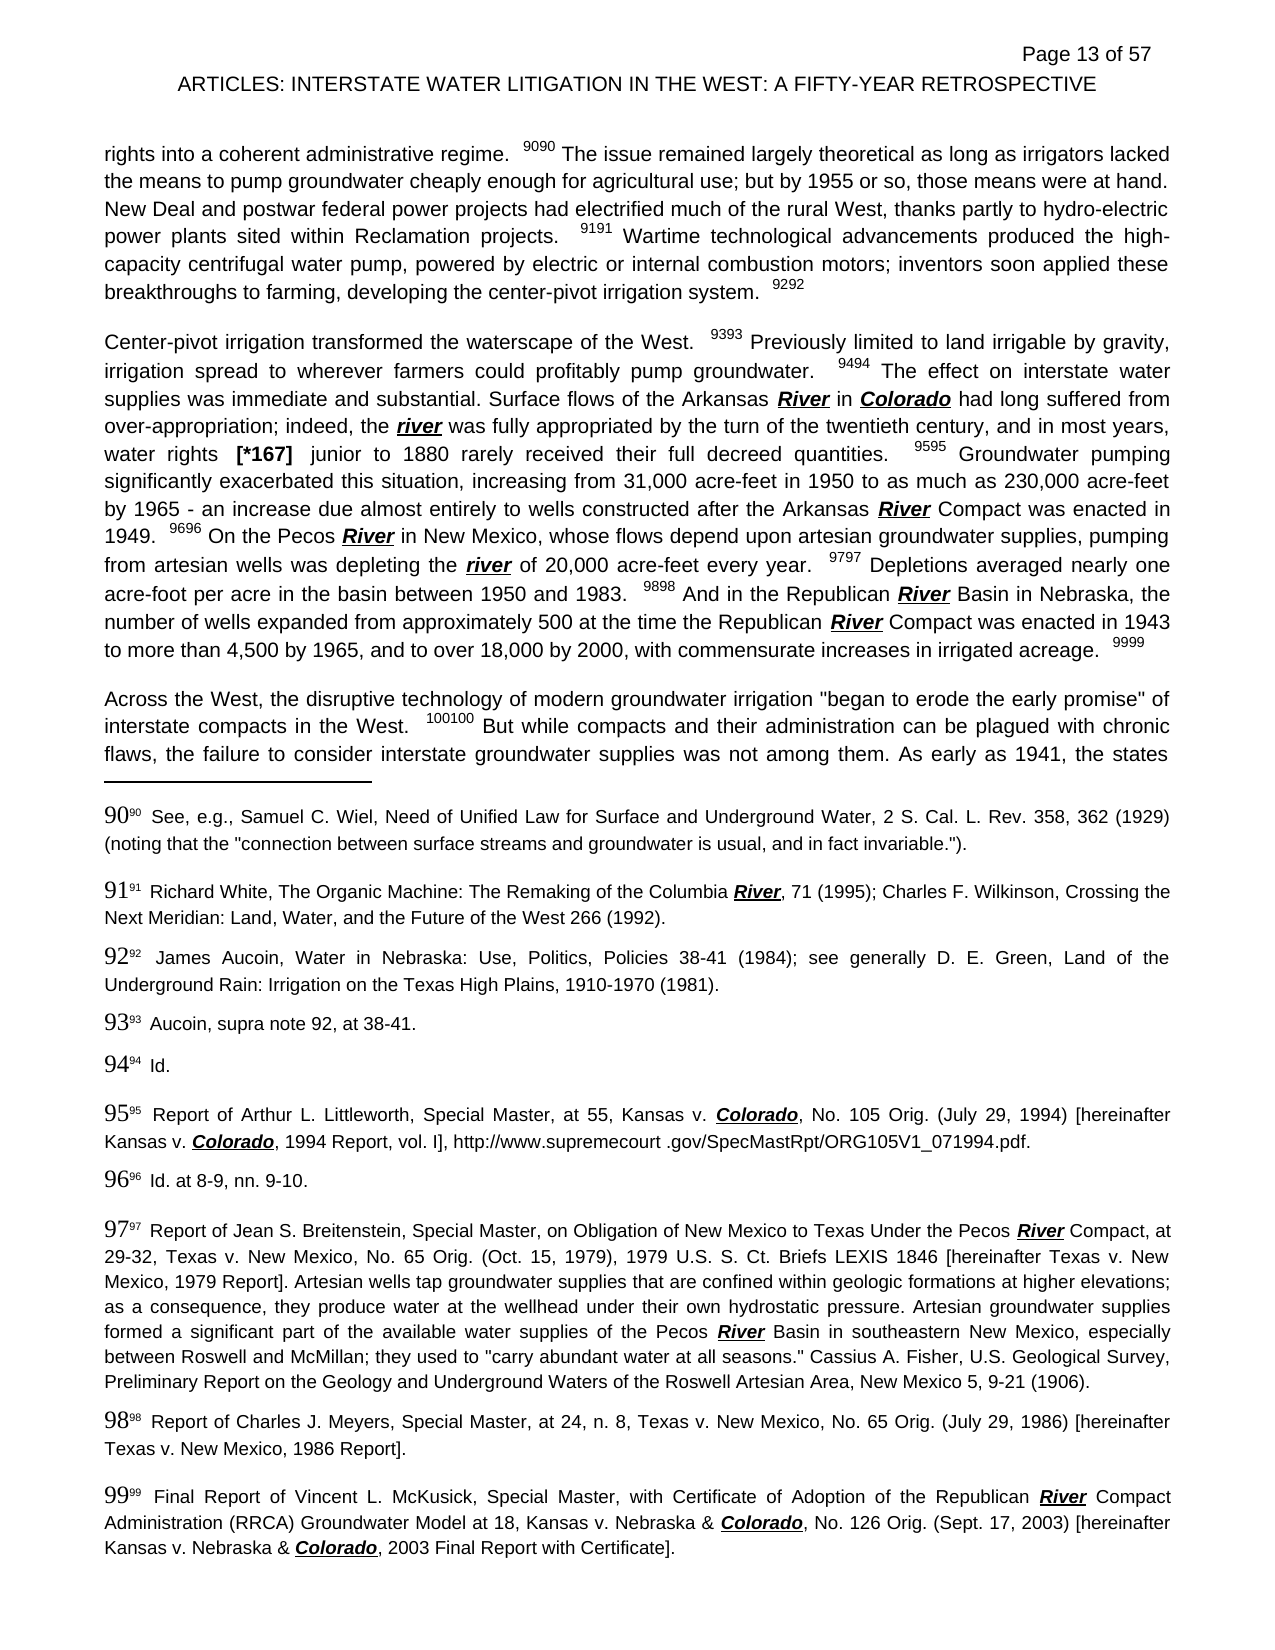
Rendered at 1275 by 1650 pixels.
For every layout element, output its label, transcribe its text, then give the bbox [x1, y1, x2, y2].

text Across the West, the disruptive technology of modern groundwater irrigation "began to erode the early promise" of interstate compacts in the West. 100 But while compacts and their administration can be plagued with chronic flaws, the failure to consider interstate groundwater supplies was not among them. As early as 1941, the states negotiating the Republican River Compact understood that groundwater was an integral part of the compact's allocations. 101 Reclamation did its best to estimate the impacts of groundwater pumping on its reservoirs in the Republican River Basin. 102 Similarly, the Pecos River Compact of [*168] 1949 was fundamentally informed by contemporary understandings of the complex groundwater hydrology of the lower reach of the Pecos River Basin. 103 [104, 683, 1171, 766]
text Unfortunately, the security of water supply provided by these legal, political, and infrastructural achievements was quickly threatened by technological disruption on a regional scale. Since the late nineteenth century, westerners had known about the vast groundwater supplies within alluvial aquifers and deeper aquifers such as the High Plains-Ogallala Aquifer. 88 In Kansas v. Colorado, the Court had likewise noted the potential for groundwater development in the Arkansas River Basin. 89 Contemporary water law scholars stressed the inter-dependence of surface water and groundwater supplies, advocating for legal reforms that would unify surface and groundwater rights into a coherent administrative regime. 90 The issue remained largely theoretical as long as irrigators lacked the means to pump groundwater cheaply enough for agricultural use; but by 1955 or so, those means were at hand. New Deal and postwar federal power projects had electrified much of the rural West, thanks partly to hydro-electric power plants sited within Reclamation projects. 91 Wartime technological advancements produced the high-capacity centrifugal water pump, powered by electric or internal combustion motors; inventors soon applied these breakthroughs to farming, developing the center-pivot irrigation system. 92 [104, 137, 1171, 305]
text Center-pivot irrigation transformed the waterscape of the West. 93 Previously limited to land irrigable by gravity, irrigation spread to wherever farmers could profitably pump groundwater. 94 The effect on interstate water supplies was immediate and substantial. Surface flows of the Arkansas River in Colorado had long suffered from over-appropriation; indeed, the river was fully appropriated by the turn of the twentieth century, and in most years, water rights [*167] junior to 1880 rarely received their full decreed quantities. 95 Groundwater pumping significantly exacerbated this situation, increasing from 31,000 acre-feet in 1950 to as much as 230,000 acre-feet by 1965 - an increase due almost entirely to wells constructed after the Arkansas River Compact was enacted in 1949. 96 On the Pecos River in New Mexico, whose flows depend upon artesian groundwater supplies, pumping from artesian wells was depleting the river of 20,000 acre-feet every year. 97 Depletions averaged nearly one acre-foot per acre in the basin between 1950 and 1983. 98 And in the Republican River Basin in Nebraska, the number of wells expanded from approximately 500 at the time the Republican River Compact was enacted in 1943 to more than 4,500 by 1965, and to over 18,000 by 2000, with commensurate increases in irrigated acreage. 99 [104, 326, 1171, 662]
